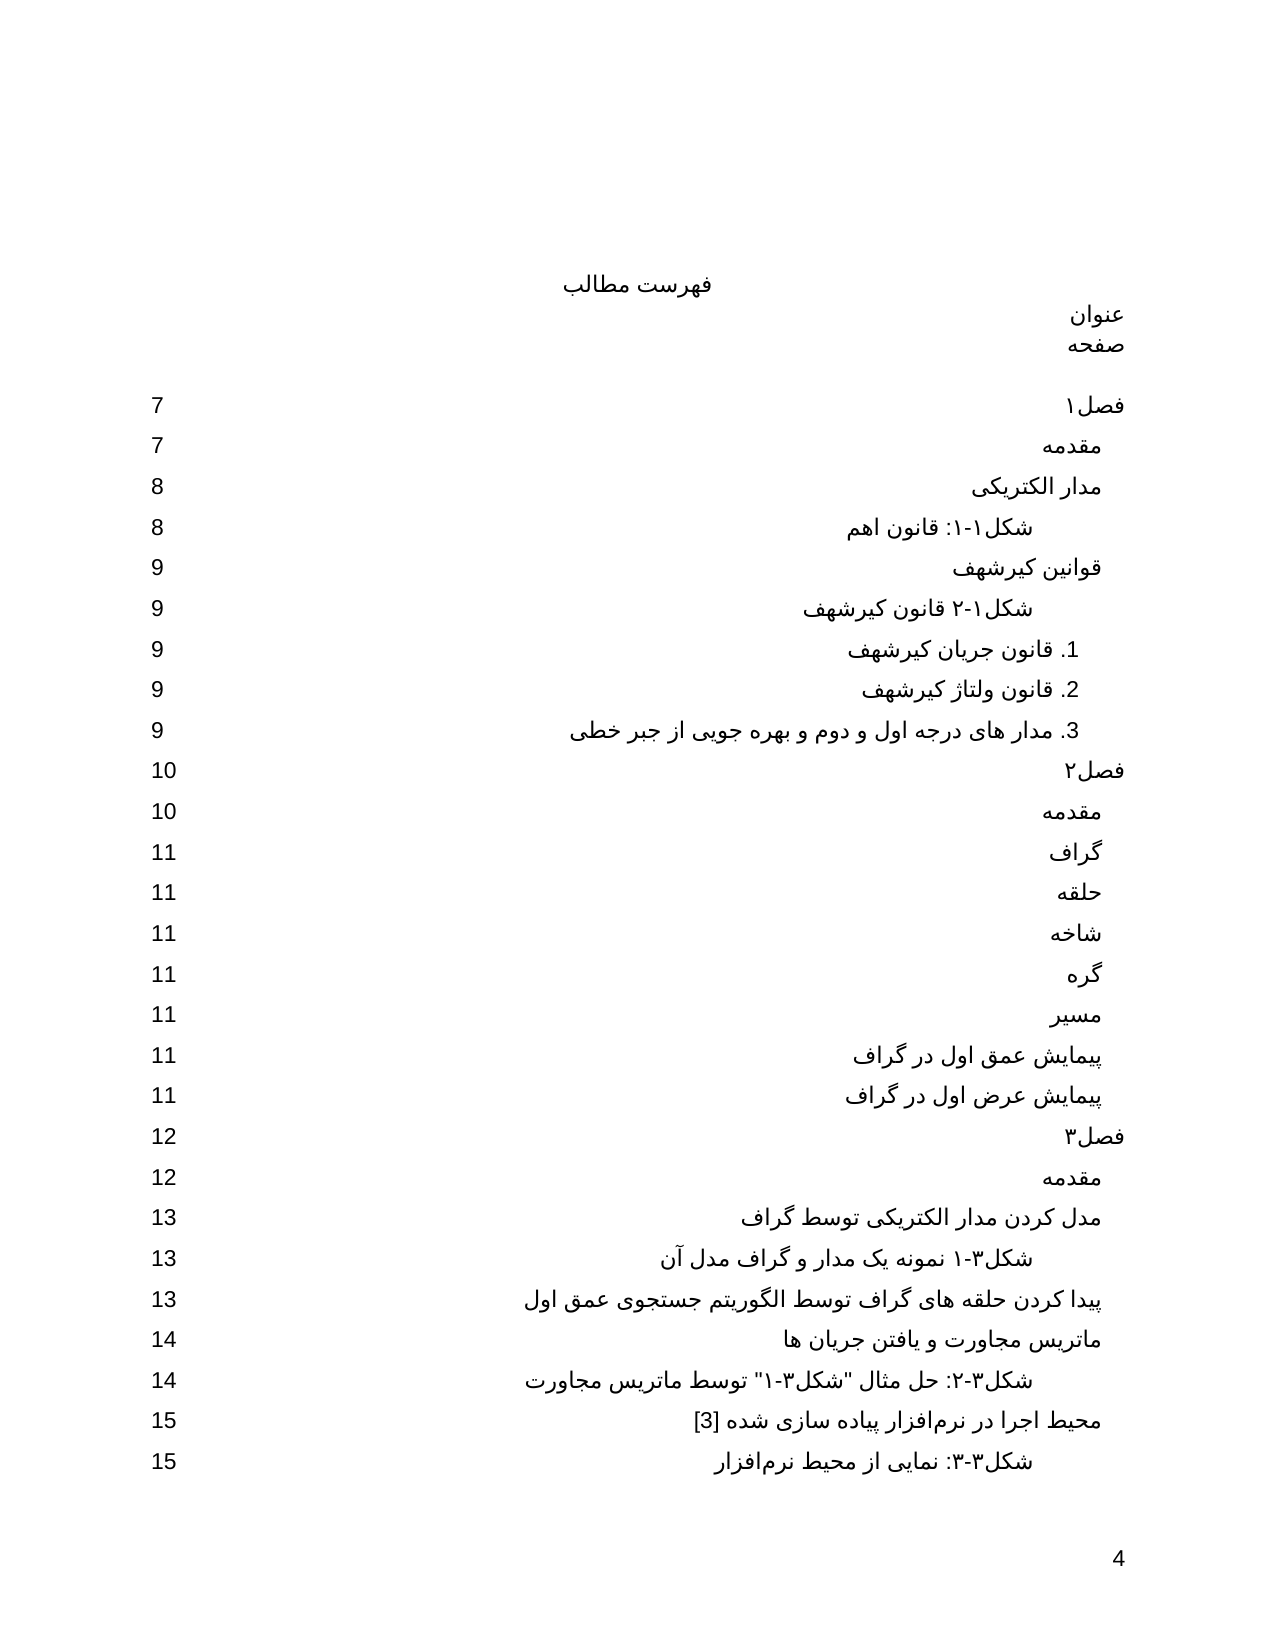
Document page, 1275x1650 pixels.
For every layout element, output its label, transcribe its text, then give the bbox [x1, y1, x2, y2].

text عنوان صفحه [150, 301, 1125, 358]
text فهرست مطالب [150, 271, 1125, 297]
